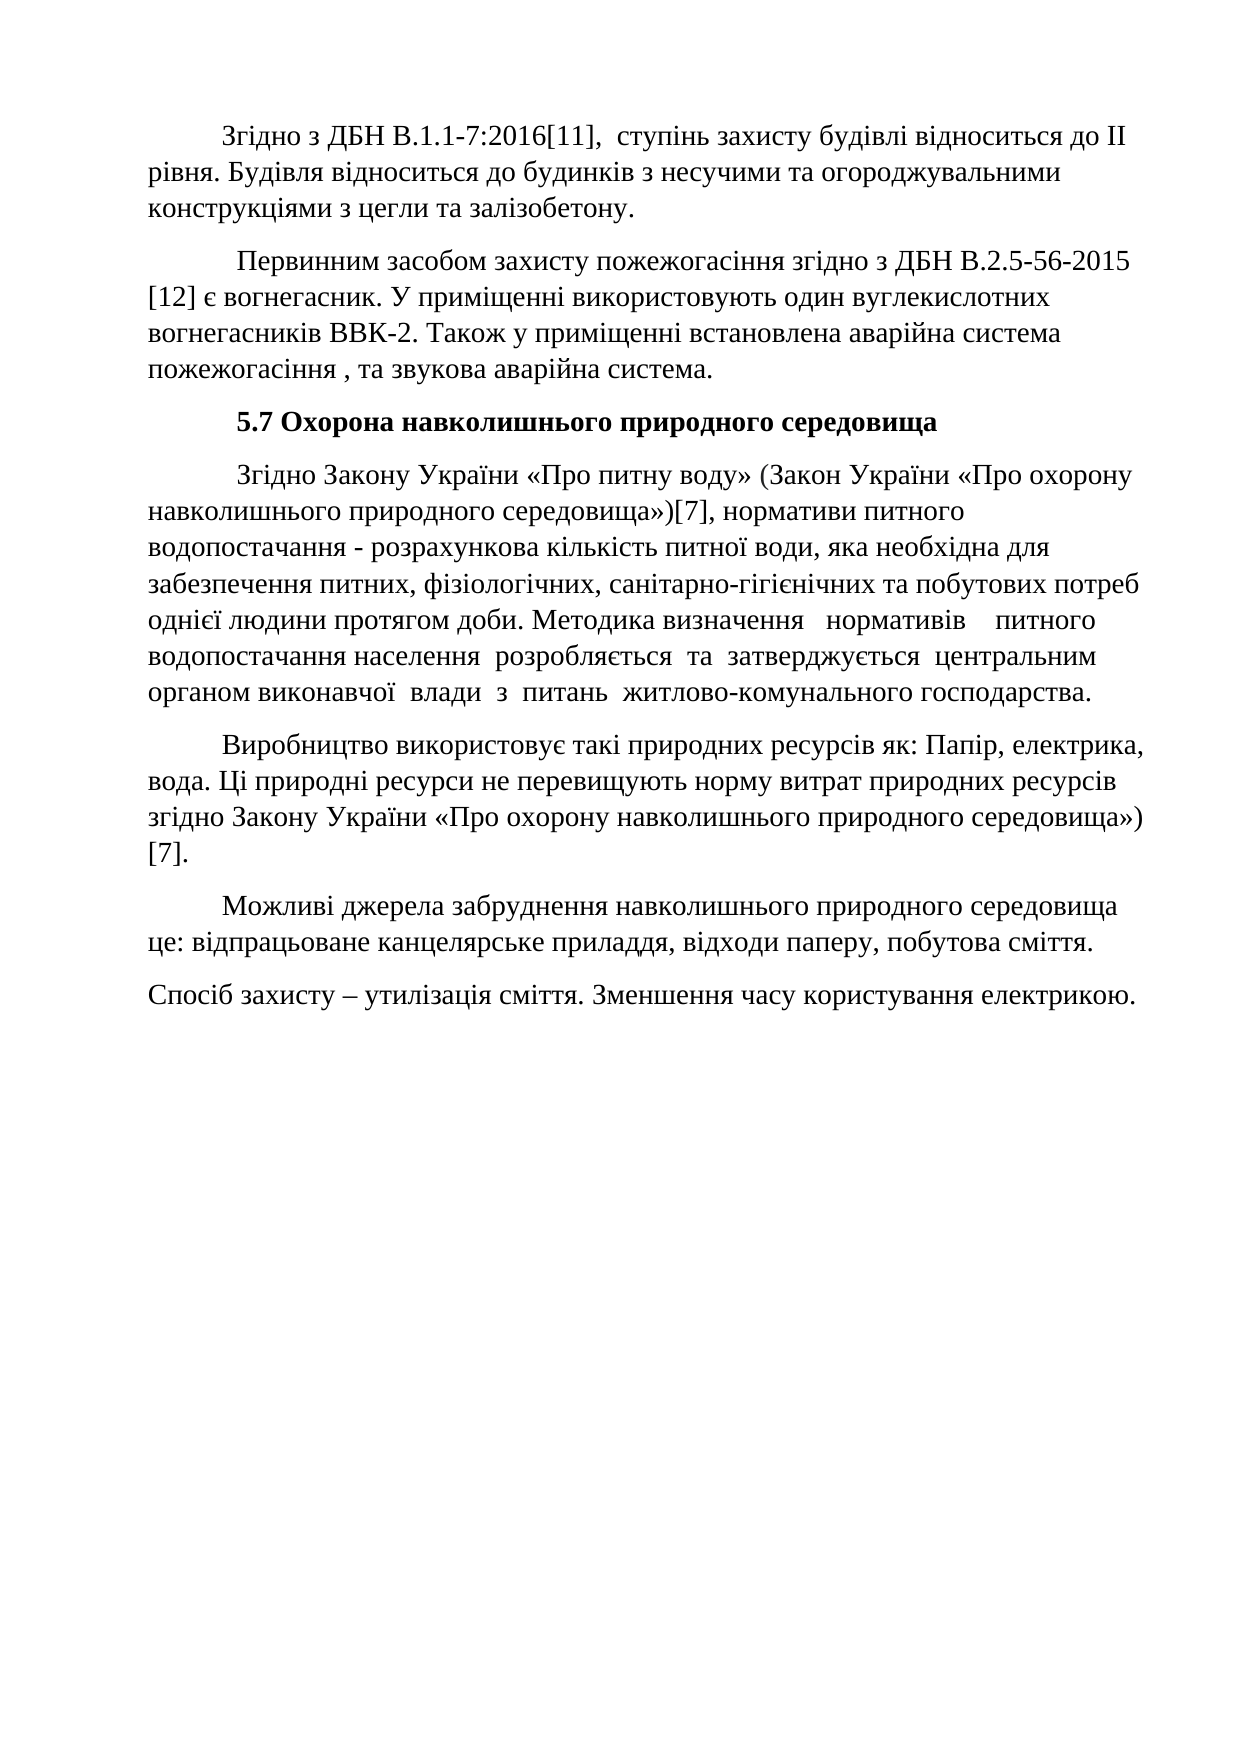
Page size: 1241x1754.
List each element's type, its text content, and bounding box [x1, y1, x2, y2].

text Первинним засобом захисту пожежогасіння згідно з ДБН В.2.5-56-2015 [12] є вогнегасник. У приміщенні використовують один вуглекислотних вогнегасників ВВК-2. Також у приміщенні встановлена аварійна система пожежогасіння , та звукова аварійна система. [148, 243, 1152, 385]
text Згідно Закону України «Про питну воду» (Закон України «Про охорону навколишнього природного середовища»)[7], нормативи питного водопостачання - розрахункова кількість питної води, яка необхідна для забезпечення питних, фізіологічних, санітарно-гігієнічних та побутових потреб однієї людини протягом доби. Методика визначення нормативів питного водопостачання населення розробляється та затверджується центральним органом виконавчої влади з питань житлово-комунального господарства. [148, 457, 1152, 708]
text 5.7 Охорона навколишнього природного середовища [148, 404, 1152, 438]
text Згідно з ДБН В.1.1-7:2016[11], ступінь захисту будівлі відноситься до ІІ рівня. Будівля відноситься до будинків з несучими та огороджувальними конструкціями з цегли та залізобетону. [148, 118, 1152, 224]
text Спосіб захисту – утилізація сміття. Зменшення часу користування електрикою. [148, 977, 1152, 1011]
text Можливі джерела забруднення навколишнього природного середовища це: відпрацьоване канцелярське приладдя, відходи паперу, побутова сміття. [148, 888, 1152, 958]
text Виробництво використовує такі природних ресурсів як: Папір, електрика, вода. Ці природні ресурси не перевищують норму витрат природних ресурсів згідно Закону України «Про охорону навколишнього природного середовища»)[7]. [148, 727, 1152, 869]
